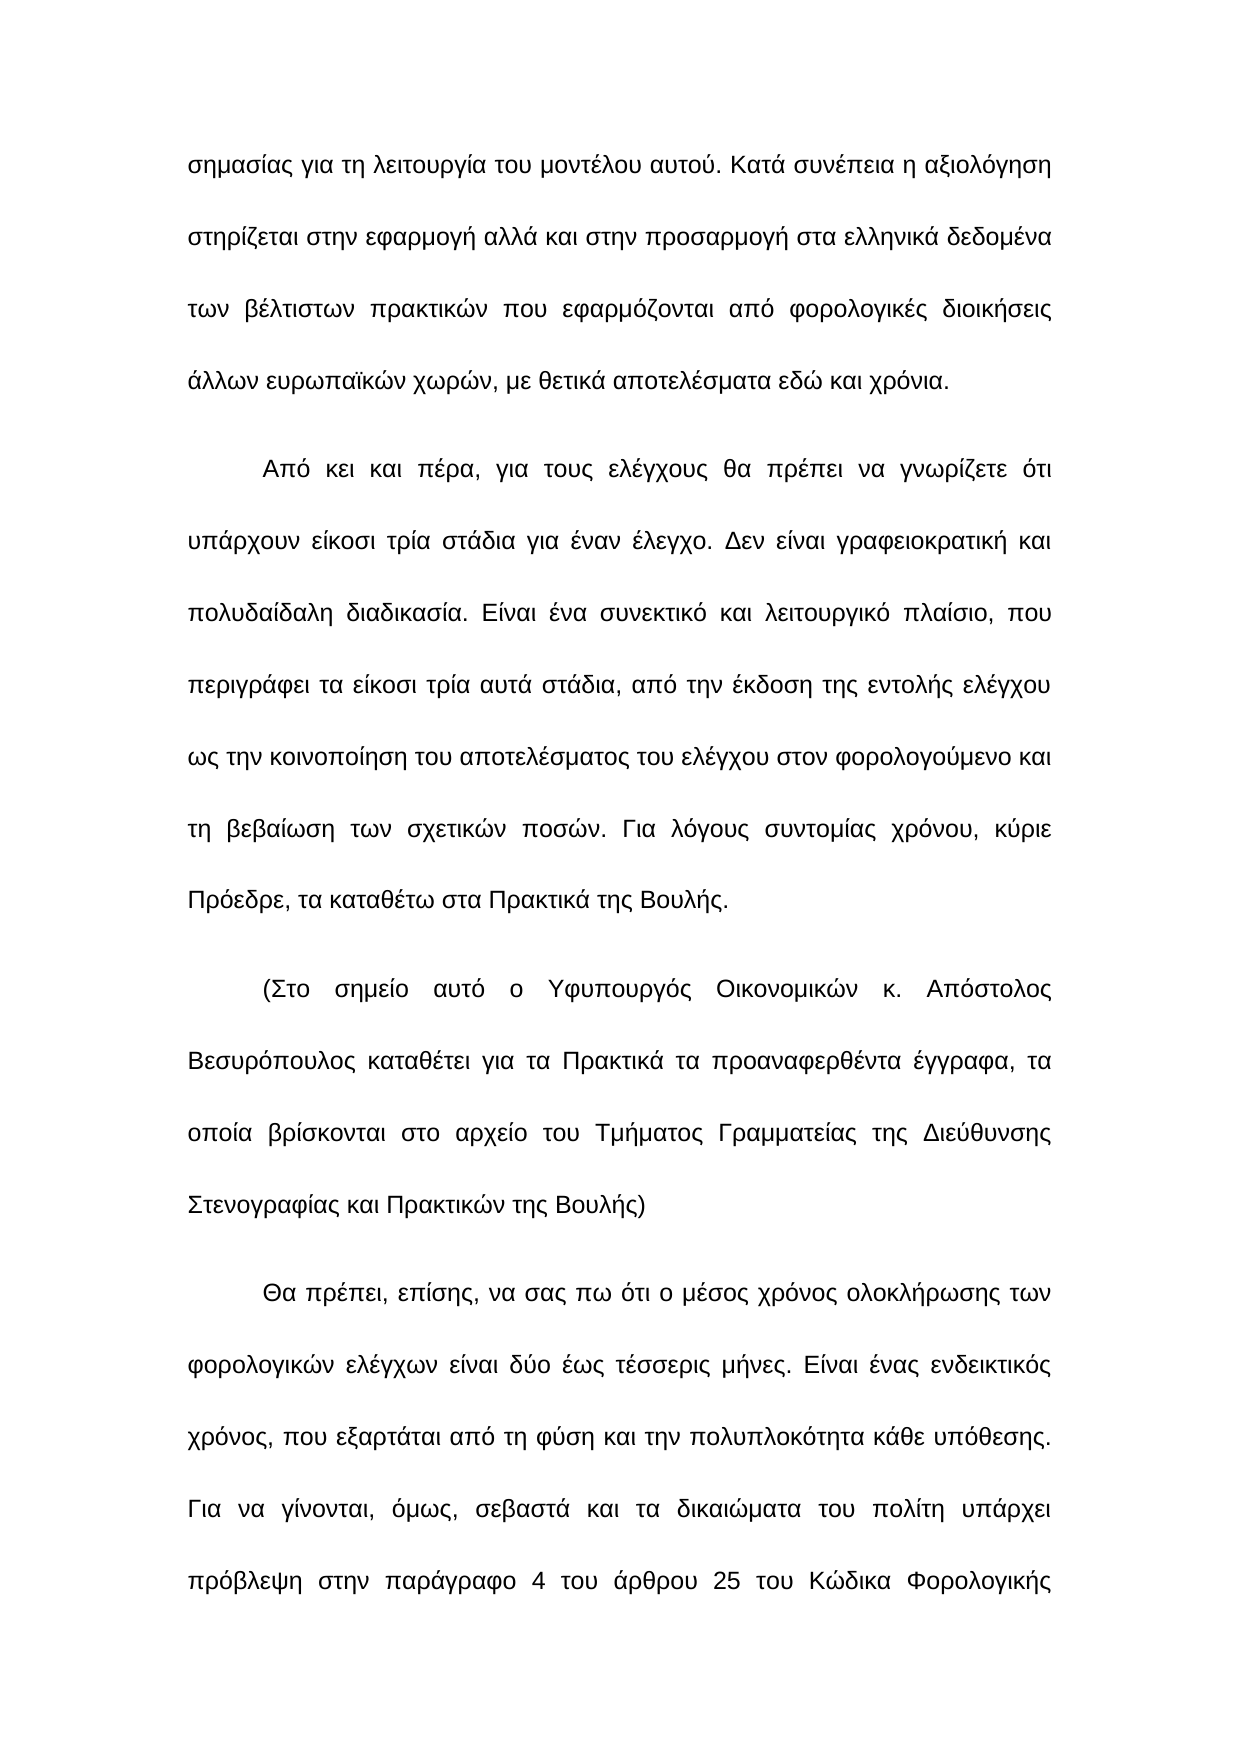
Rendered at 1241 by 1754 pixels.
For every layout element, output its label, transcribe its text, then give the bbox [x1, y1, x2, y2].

text Από κει και πέρα, για τους ελέγχους θα πρέπει να γνωρίζετε ότι υπάρχουν είκοσι τρία στάδια για έναν έλεγχο. Δεν είναι γραφειοκρατική και πολυδαίδαλη διαδικασία. Είναι ένα συνεκτικό και λειτουργικό πλαίσιο, που περιγράφει τα είκοσι τρία αυτά στάδια, από την έκδοση της εντολής ελέγχου ως την κοινοποίηση του αποτελέσματος του ελέγχου στον φορολογούμενο και τη βεβαίωση των σχετικών ποσών. Για λόγους συντομίας χρόνου, κύριε Πρόεδρε, τα καταθέτω στα Πρακτικά της Βουλής. [187, 454, 1053, 914]
text (Στο σημείο αυτό ο Υφυπουργός Οικονομικών κ. Απόστολος Βεσυρόπουλος καταθέτει για τα Πρακτικά τα προαναφερθέντα έγγραφα, τα οποία βρίσκονται στο αρχείο του Τμήματος Γραμματείας της Διεύθυνσης Στενογραφίας και Πρακτικών της Βουλής) [187, 974, 1053, 1218]
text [187, 150, 1053, 394]
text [187, 1278, 1053, 1594]
